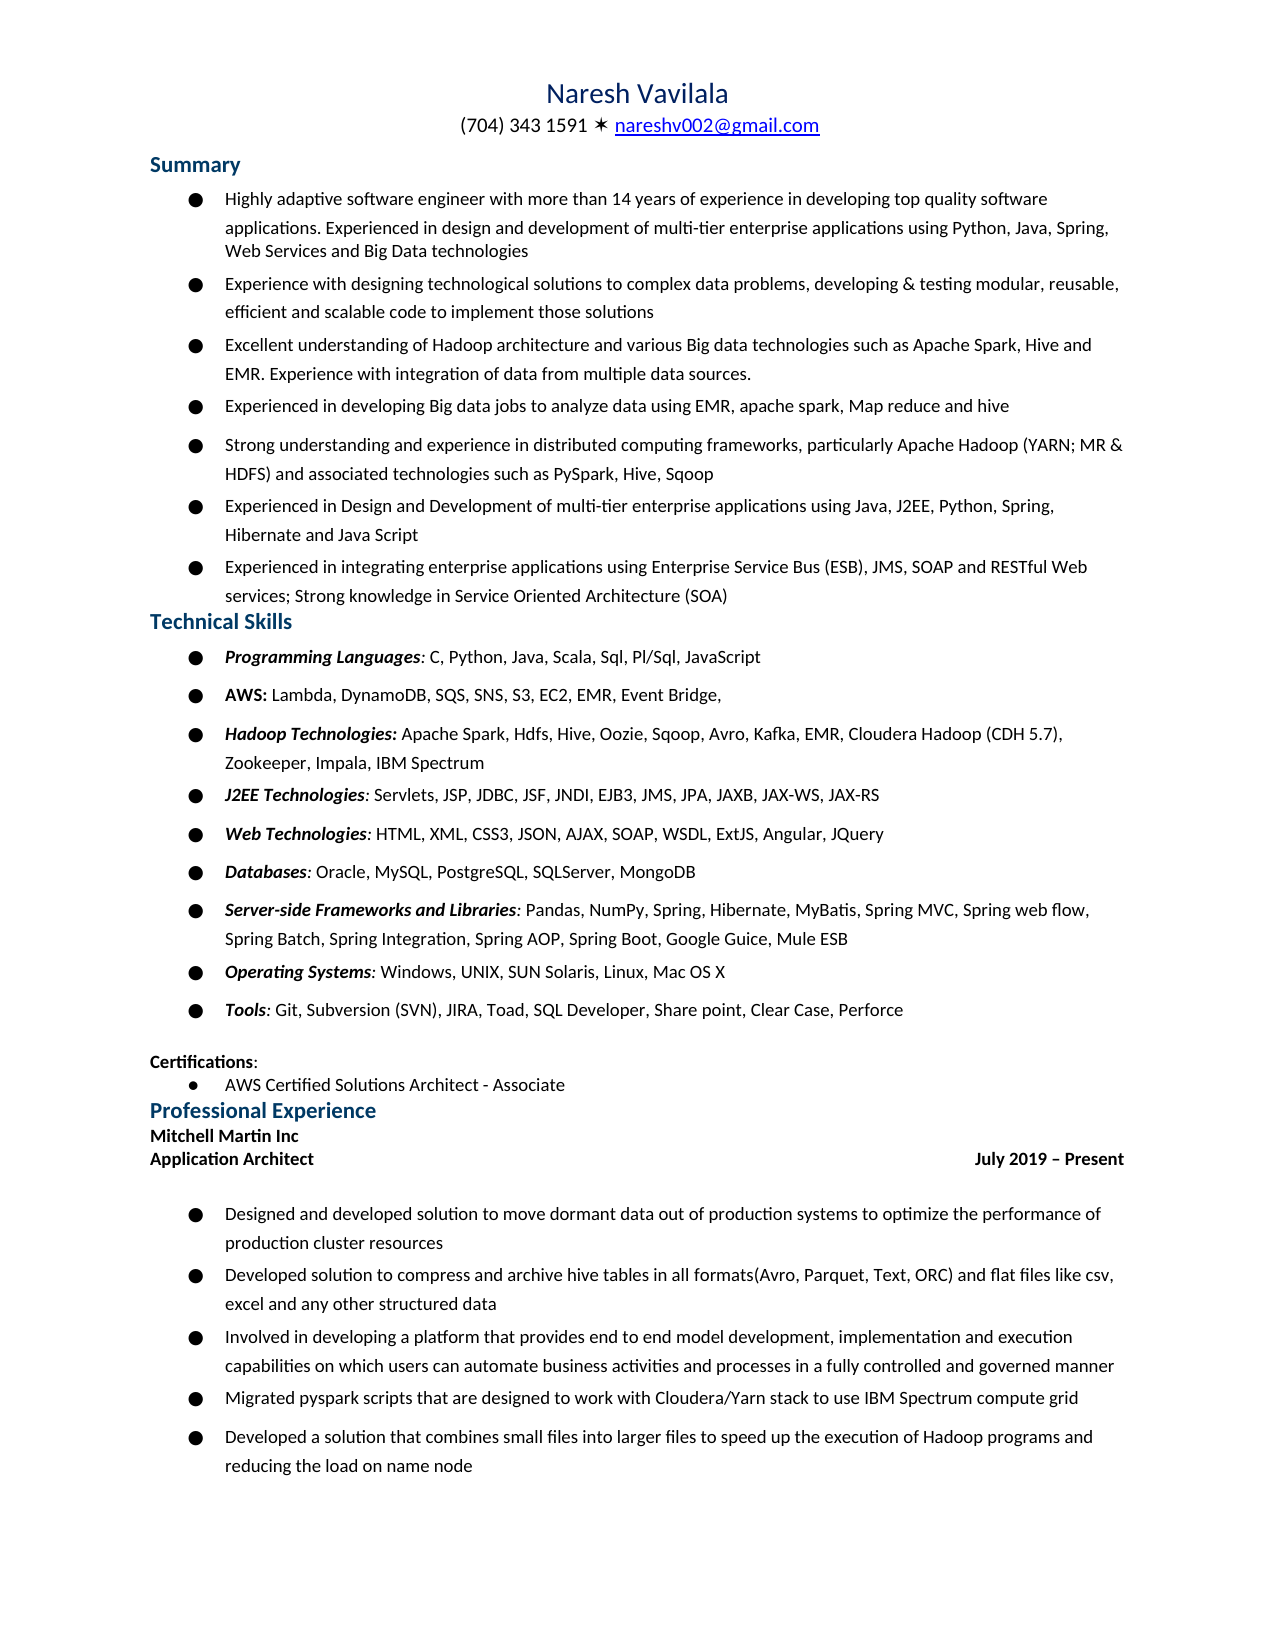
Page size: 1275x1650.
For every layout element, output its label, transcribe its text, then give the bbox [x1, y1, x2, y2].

list Server-side Frameworks and Libraries: Pandas, NumPy, Spring, Hibernate, MyBatis, Spring MVC, Spring web flow, Spring Batch, Spring Integration, Spring AOP, Spring Boot, Google Guice, Mule ESB [187, 889, 1125, 950]
list AWS Certified Solutions Architect - Associate [187, 1073, 1125, 1096]
list Strong understanding and experience in distributed computing frameworks, particularly Apache Hadoop (YARN; MR & HDFS) and associated technologies such as PySpark, Hive, Sqoop [187, 423, 1125, 485]
list Experience with designing technological solutions to complex data problems, developing & testing modular, reusable, efficient and scalable code to implement those solutions [187, 262, 1125, 324]
list Highly adaptive software engineer with more than 14 years of experience in developing top quality software applications. Experienced in design and development of multi-tier enterprise applications using Python, Java, Spring, Web Services and Big Data technologies [187, 178, 1125, 262]
list Designed and developed solution to move dormant data out of production systems to optimize the performance of production cluster resources [187, 1193, 1125, 1254]
list Excellent understanding of Hadoop architecture and various Big data technologies such as Apache Spark, Hive and EMR. Experience with integration of data from multiple data sources. [187, 324, 1125, 385]
list Tools: Git, Subversion (SVN), JIRA, Toad, SQL Developer, Share point, Clear Case, Perforce [187, 989, 1125, 1027]
list Operating Systems: Windows, UNIX, SUN Solaris, Linux, Mac OS X [187, 950, 1125, 989]
list Involved in developing a platform that provides end to end model development, implementation and execution capabilities on which users can automate business activities and processes in a fully controlled and governed manner [187, 1316, 1125, 1377]
list Databases: Oracle, MySQL, PostgreSQL, SQLServer, MongoDB [187, 851, 1125, 889]
list Hadoop Technologies: Apache Spark, Hdfs, Hive, Oozie, Sqoop, Avro, Kafka, EMR, Cloudera Hadoop (CDH 5.7), Zookeeper, Impala, IBM Spectrum [187, 712, 1125, 774]
list Experienced in Design and Development of multi-tier enterprise applications using Java, J2EE, Python, Spring, Hibernate and Java Script [187, 485, 1125, 546]
text Mitchell Martin Inc [150, 1124, 1125, 1147]
list Developed a solution that combines small files into larger files to speed up the execution of Hadoop programs and reducing the load on name node [187, 1415, 1125, 1477]
list AWS: Lambda, DynamoDB, SQS, SNS, S3, EC2, EMR, Event Bridge, [187, 674, 1125, 712]
text Application Architect July 2019 – Present [150, 1147, 1125, 1170]
list Experienced in developing Big data jobs to analyze data using EMR, apache spark, Map reduce and hive [187, 385, 1125, 423]
text Certifications: [150, 1050, 1125, 1073]
list Developed solution to compress and archive hive tables in all formats(Avro, Parquet, Text, ORC) and flat files like csv, excel and any other structured data [187, 1254, 1125, 1316]
text Professional Experience [150, 1096, 1125, 1124]
list Migrated pyspark scripts that are designed to work with Cloudera/Yarn stack to use IBM Spectrum compute grid [187, 1377, 1125, 1415]
text Technical Skills [150, 607, 1125, 636]
list Experienced in integrating enterprise applications using Enterprise Service Bus (ESB), JMS, SOAP and RESTful Web services; Strong knowledge in Service Oriented Architecture (SOA) [187, 546, 1125, 607]
list J2EE Technologies: Servlets, JSP, JDBC, JSF, JNDI, EJB3, JMS, JPA, JAXB, JAX-WS, JAX-RS [187, 774, 1125, 812]
list Web Technologies: HTML, XML, CSS3, JSON, AJAX, SOAP, WSDL, ExtJS, Angular, JQuery [187, 812, 1125, 851]
list Programming Languages: C, Python, Java, Scala, Sql, Pl/Sql, JavaScript [187, 636, 1125, 674]
text Summary [150, 150, 1125, 178]
